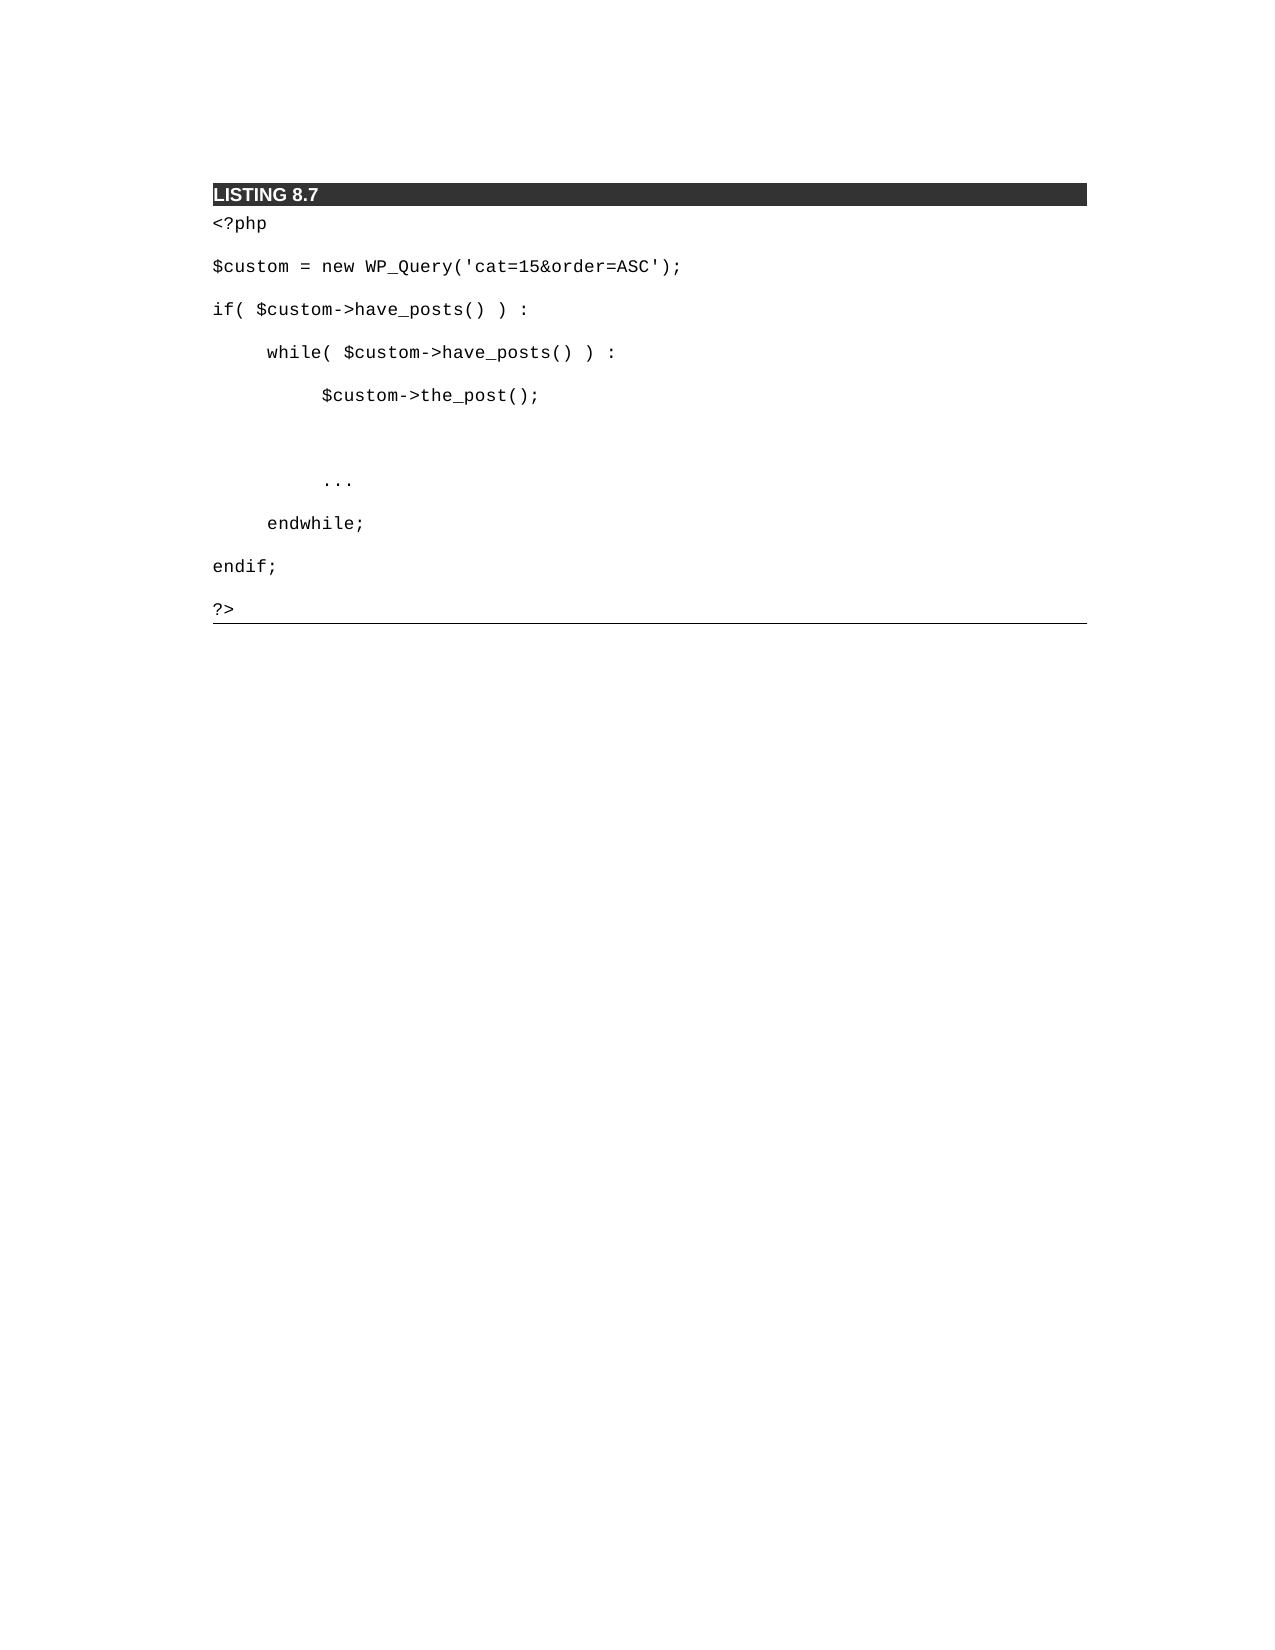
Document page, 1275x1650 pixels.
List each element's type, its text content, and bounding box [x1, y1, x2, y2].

list ?> [212, 601, 1087, 624]
list ... [212, 472, 1087, 492]
list endif; [212, 558, 1087, 578]
list if( $custom->have_posts() ) : [212, 300, 1087, 321]
text Listing 8.7 [213, 183, 1087, 206]
list $custom = new WP_Query('cat=15&order=ASC'); [212, 257, 1087, 278]
list <?php [212, 214, 1087, 235]
list endwhile; [212, 515, 1087, 535]
list while( $custom->have_posts() ) : [212, 343, 1087, 363]
list $custom->the_post(); [212, 386, 1087, 406]
